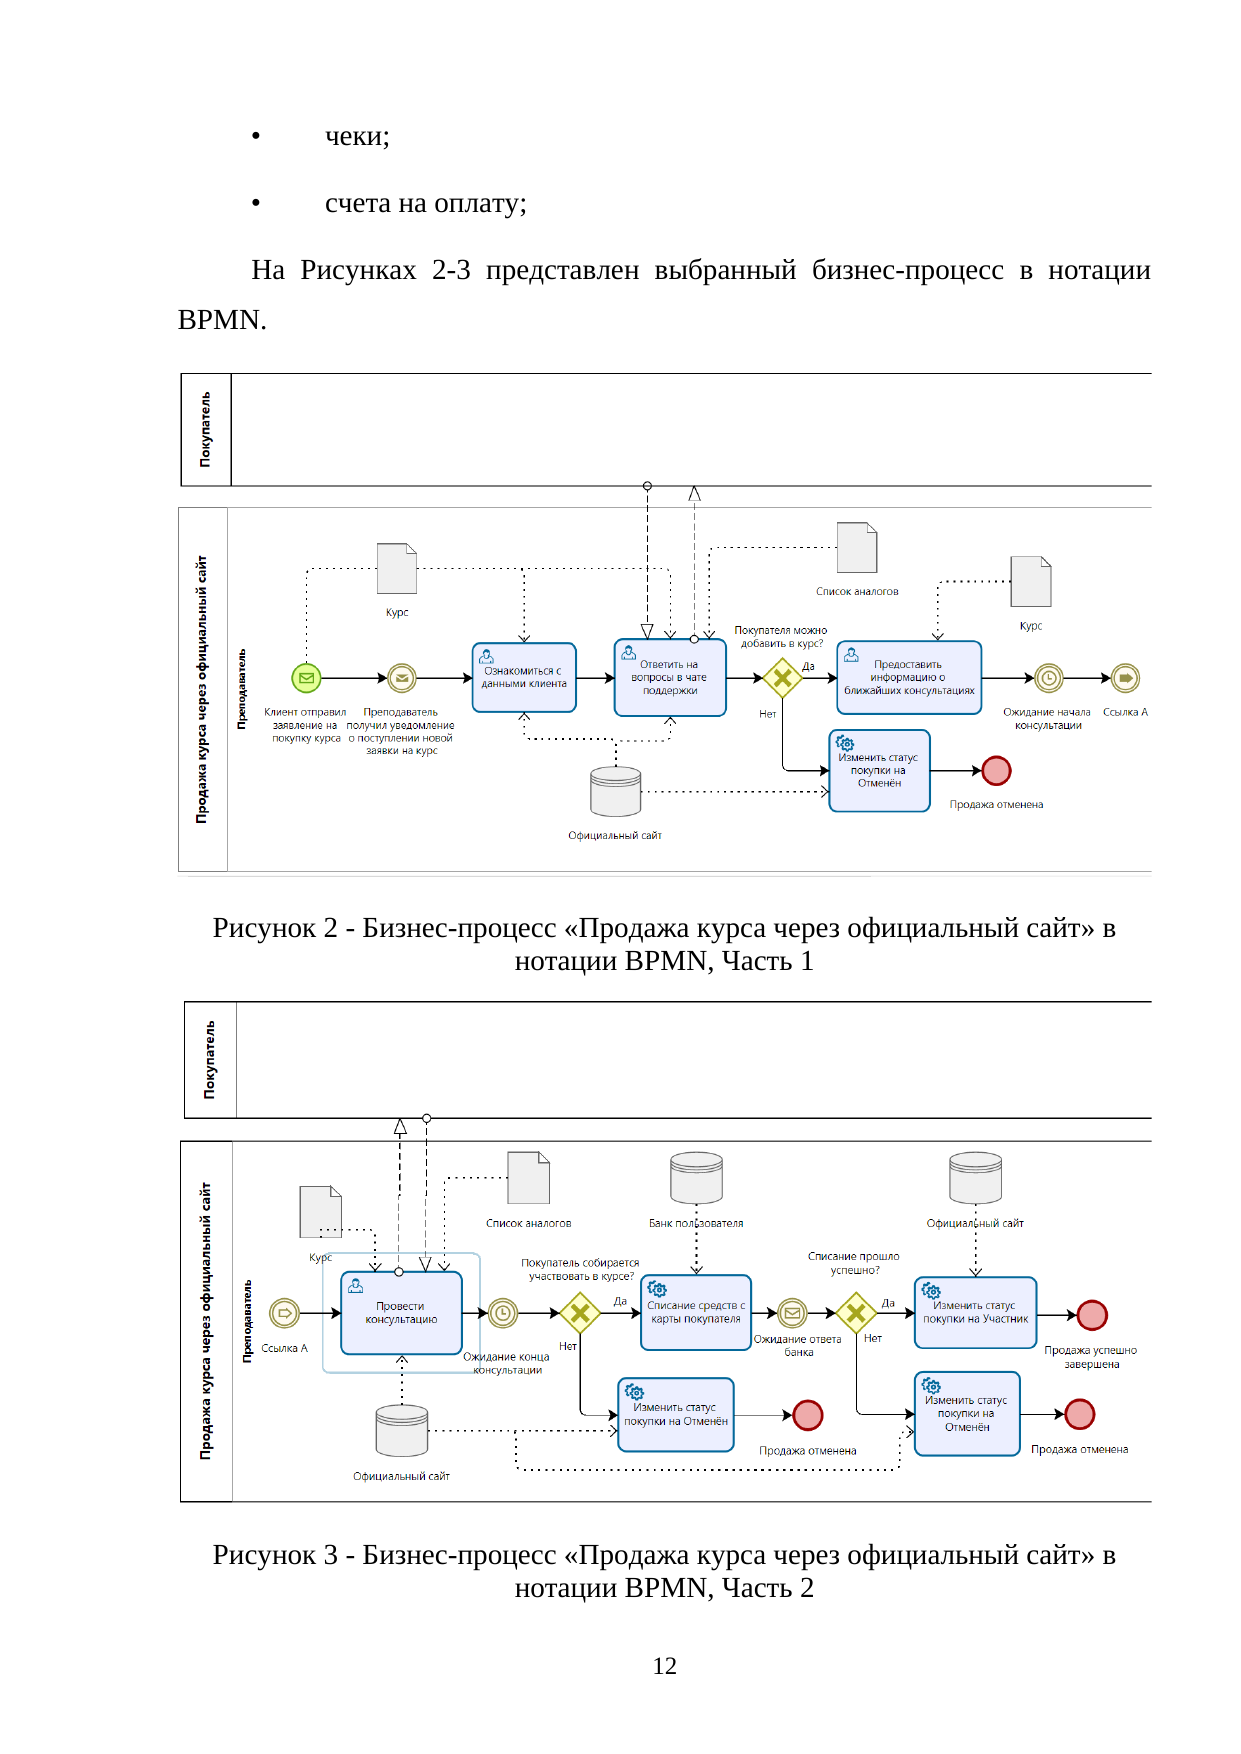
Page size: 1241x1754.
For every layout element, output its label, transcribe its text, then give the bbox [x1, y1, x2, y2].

text Рисунок 3 - Бизнес-процесс «Продажа курса через официальный сайт» в нотации BPMN, Часть 2 [177, 1537, 1152, 1604]
text Рисунок 2 - Бизнес-процесс «Продажа курса через официальный сайт» в нотации BPMN, Часть 1 [177, 910, 1152, 977]
text На Рисунках 2-3 представлен выбранный бизнес-процесс в нотации BPMN. [177, 252, 1152, 336]
text • чеки; [251, 118, 1152, 152]
picture [177, 993, 1152, 1504]
picture [177, 369, 1152, 877]
text • счета на оплату; [251, 185, 1152, 219]
